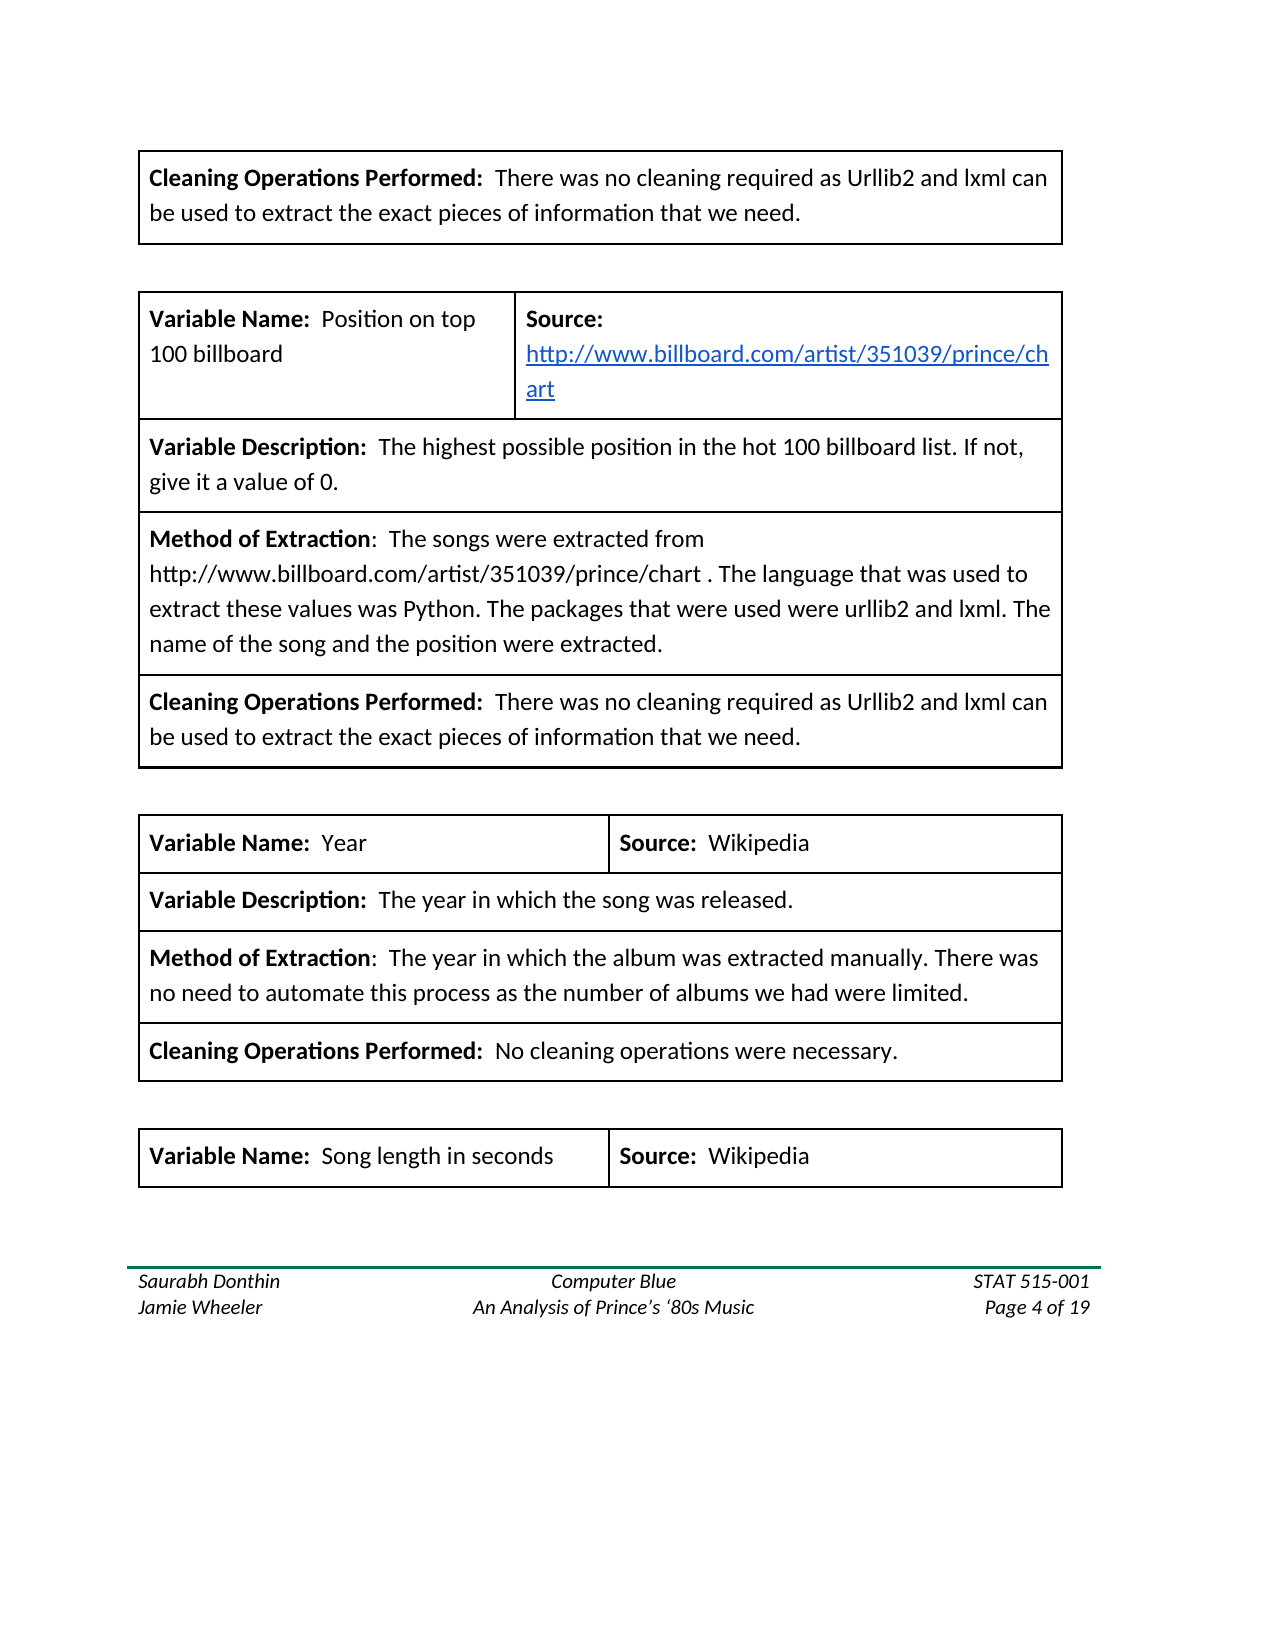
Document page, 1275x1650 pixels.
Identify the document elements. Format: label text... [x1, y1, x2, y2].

table_header Source: Wikipedia [610, 1130, 1061, 1186]
table_header Source: http://www.billboard.com/artist/351039/prince/chart [516, 293, 1061, 418]
table_cell Cleaning Operations Performed: There was no cleaning required as Urllib2 and lxml can be used to extract the exact pieces of information that we need. [140, 676, 1061, 766]
table_header Source: Wikipedia [610, 816, 1061, 872]
table_header Variable Name: Song length in seconds [140, 1130, 608, 1186]
table_cell Variable Description: The year in which the song was released. [140, 874, 1061, 929]
table_cell Cleaning Operations Performed: There was no cleaning required as Urllib2 and lxml can be used to extract the exact pieces of information that we need. [140, 152, 1061, 243]
table_cell Variable Description: The highest possible position in the hot 100 billboard list. If not, give it a value of 0. [140, 420, 1061, 511]
table_cell Method of Extraction: The year in which the album was extracted manually. There was no need to automate this process as the number of albums we had were limited. [140, 932, 1061, 1022]
table_header Variable Name: Year [140, 816, 608, 872]
table_header Variable Name: Position on top 100 billboard [140, 293, 514, 418]
table_cell Cleaning Operations Performed: No cleaning operations were necessary. [140, 1024, 1061, 1080]
table_cell Method of Extraction: The songs were extracted from http://www.billboard.com/artist/351039/prince/chart . The language that was used to extract these values was Python. The packages that were used were urllib2 and lxml. The name of the song and the position were extracted. [140, 513, 1061, 674]
